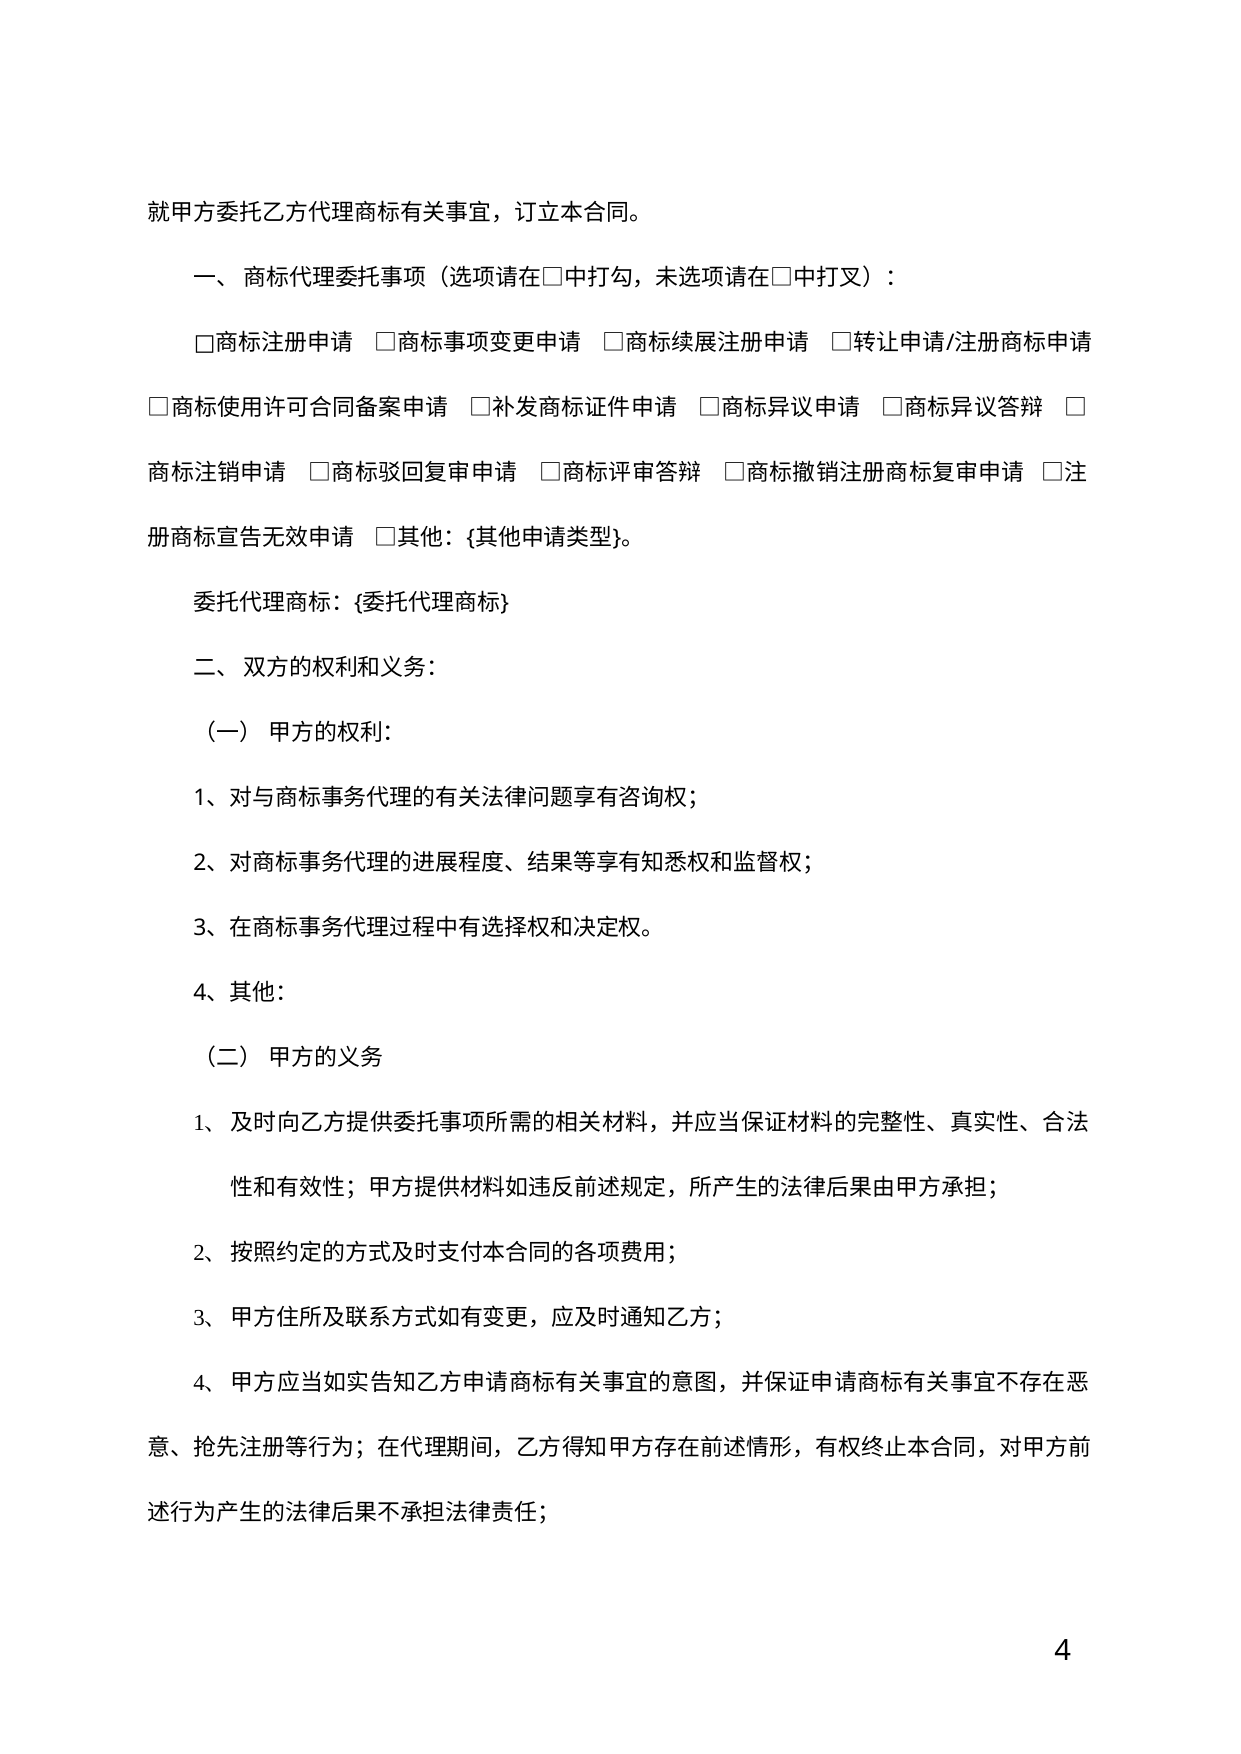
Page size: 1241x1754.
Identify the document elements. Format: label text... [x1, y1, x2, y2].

list 商标代理委托事项（选项请在□中打勾，未选项请在□中打叉）： [193, 243, 1092, 308]
text 委托代理商标：{委托代理商标} [148, 568, 1092, 633]
text 4、其他： [193, 958, 1092, 1023]
text □商标注册申请 □商标事项变更申请 □商标续展注册申请 □转让申请/注册商标申请 □商标使用许可合同备案申请 □补发商标证件申请 □商标异议申请 □商标异议答辩 □商标注销申请 □商标驳回复审申请 □商标评审答辩 □商标撤销注册商标复审申请 □注册商标宣告无效申请 □其他：{其他申请类型}。 [148, 308, 1092, 568]
list 及时向乙方提供委托事项所需的相关材料，并应当保证材料的完整性、真实性、合法性和有效性；甲方提供材料如违反前述规定，所产生的法律后果由甲方承担； [193, 1088, 1092, 1218]
text 1、对与商标事务代理的有关法律问题享有咨询权； [193, 763, 1092, 828]
list 甲方应当如实告知乙方申请商标有关事宜的意图，并保证申请商标有关事宜不存在恶意、抢先注册等行为；在代理期间，乙方得知甲方存在前述情形，有权终止本合同，对甲方前述行为产生的法律后果不承担法律责任； [148, 1348, 1092, 1543]
list 甲方的义务 [193, 1023, 1092, 1088]
list 甲方住所及联系方式如有变更，应及时通知乙方； [193, 1283, 1092, 1348]
text 2、对商标事务代理的进展程度、结果等享有知悉权和监督权； [193, 828, 1092, 893]
list 按照约定的方式及时支付本合同的各项费用； [193, 1218, 1092, 1283]
list 双方的权利和义务： [193, 633, 1092, 698]
text 3、在商标事务代理过程中有选择权和决定权。 [193, 893, 1092, 958]
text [148, 178, 1092, 243]
list 甲方的权利： [193, 698, 1092, 763]
